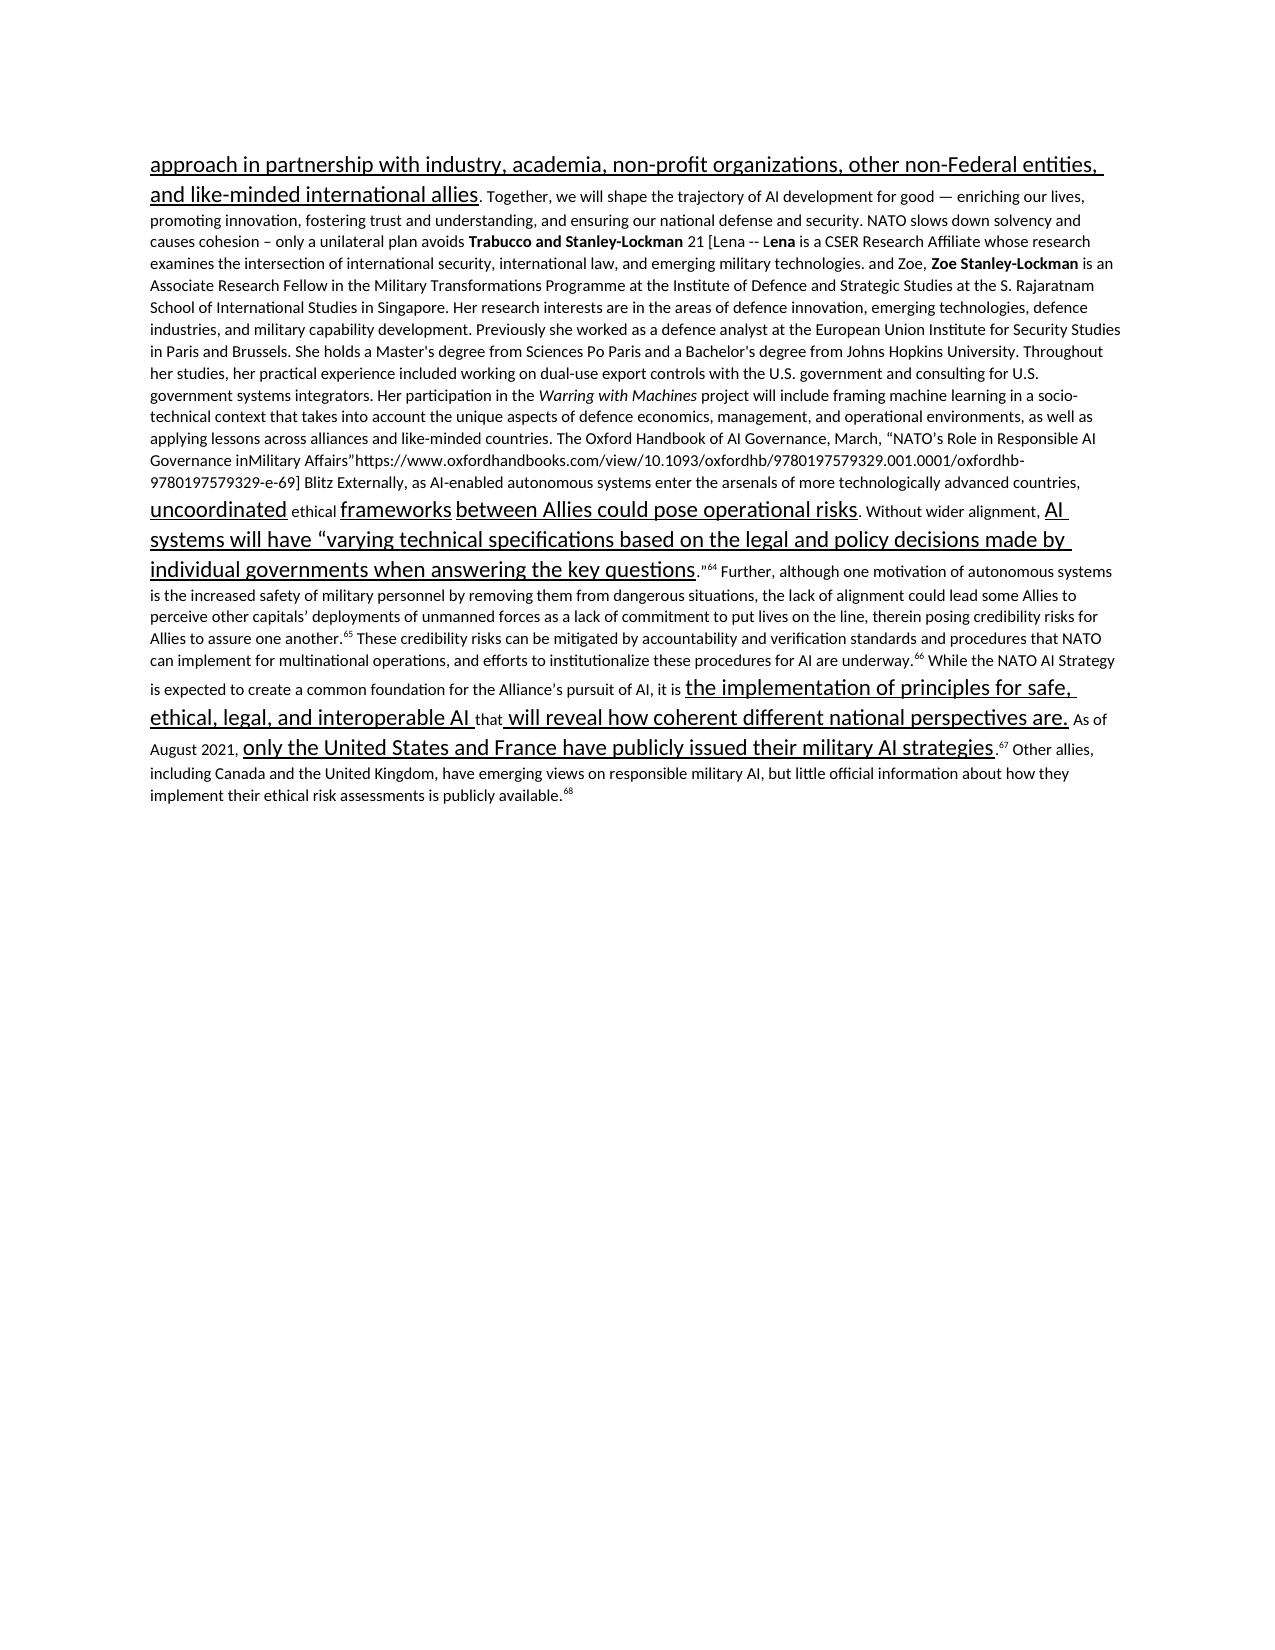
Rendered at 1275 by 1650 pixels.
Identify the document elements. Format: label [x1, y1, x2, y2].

text [150, 150, 1125, 805]
